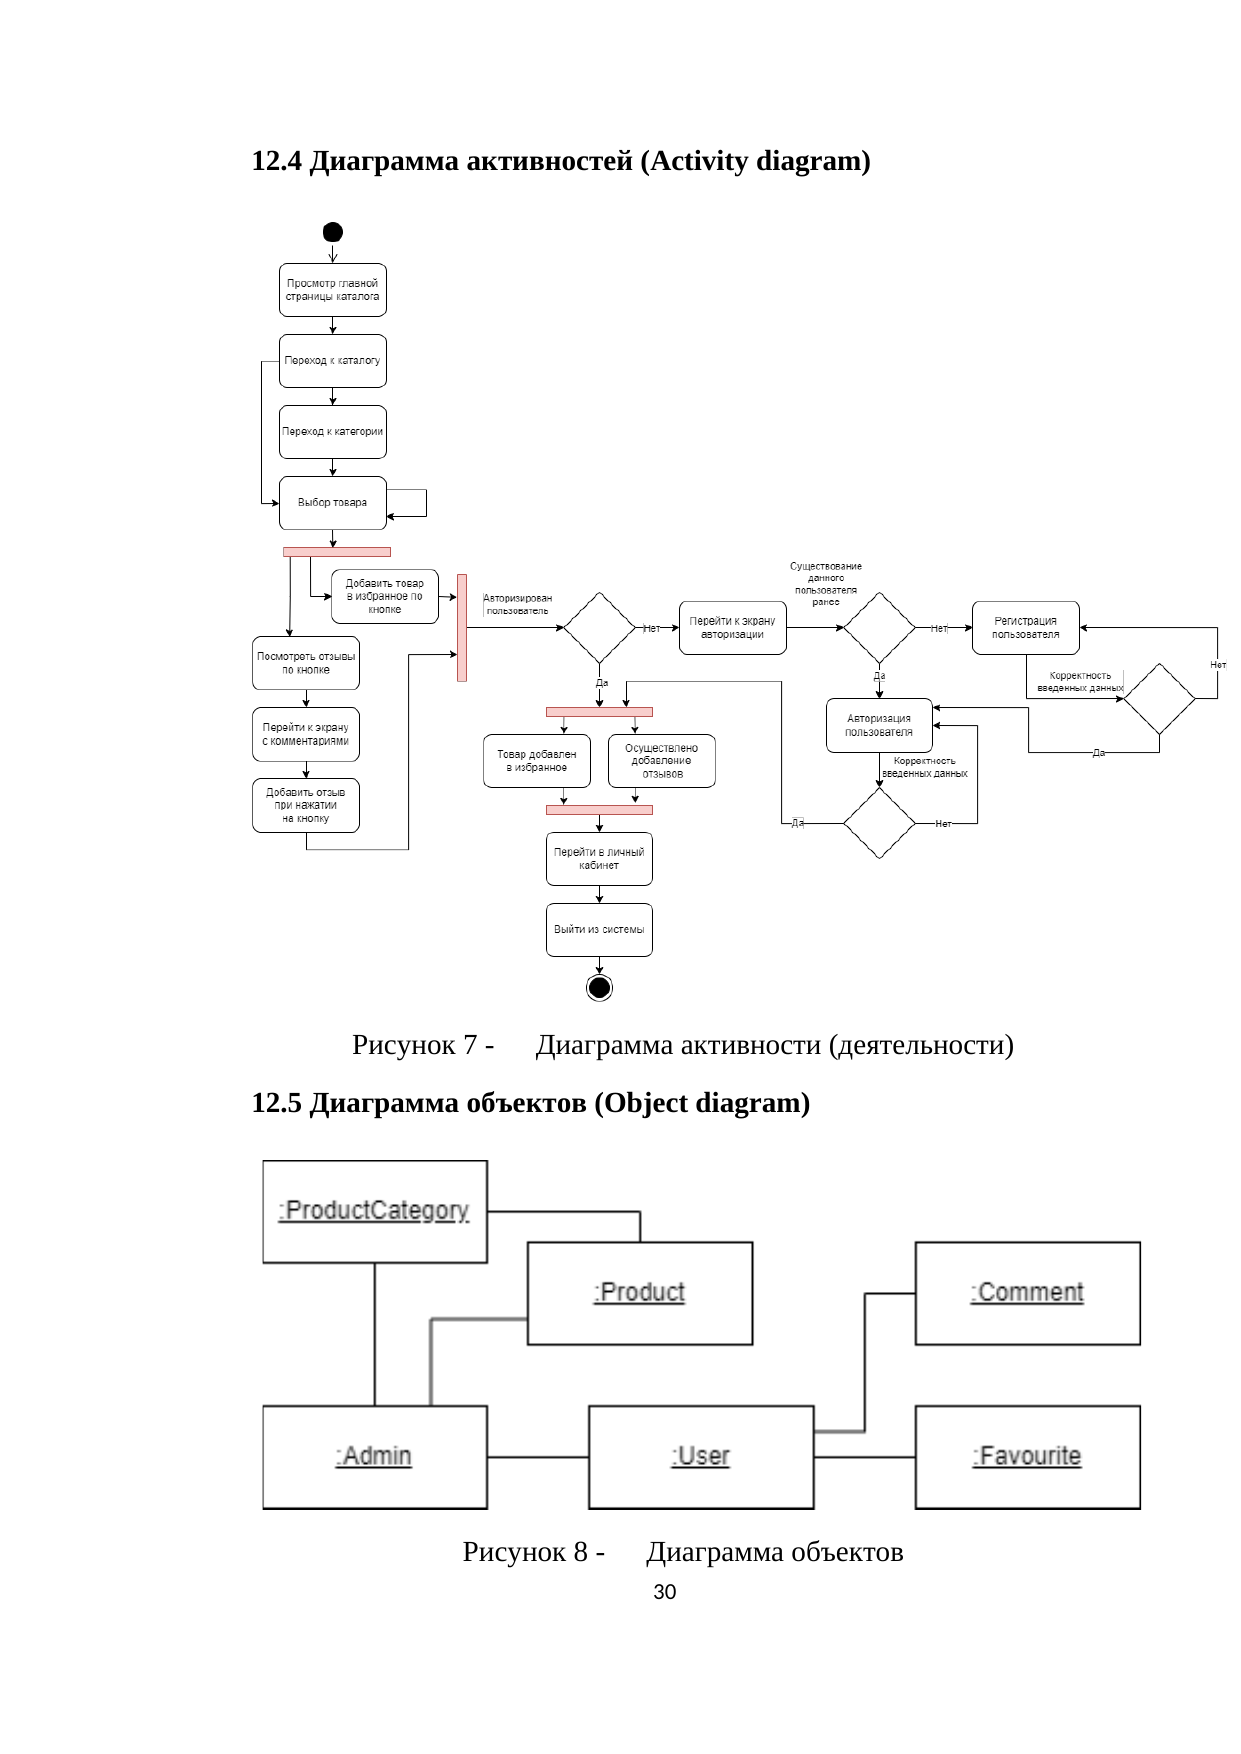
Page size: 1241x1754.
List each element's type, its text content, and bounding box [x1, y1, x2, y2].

picture [252, 218, 1227, 1002]
text Диаграмма активности (деятельности) [215, 1027, 1152, 1060]
picture [262, 1160, 1142, 1510]
text Диаграмма объектов (Object diagram) [177, 1085, 1152, 1119]
text Диаграмма активностей (Activity diagram) [177, 143, 1152, 177]
text Диаграмма объектов [215, 1534, 1152, 1568]
